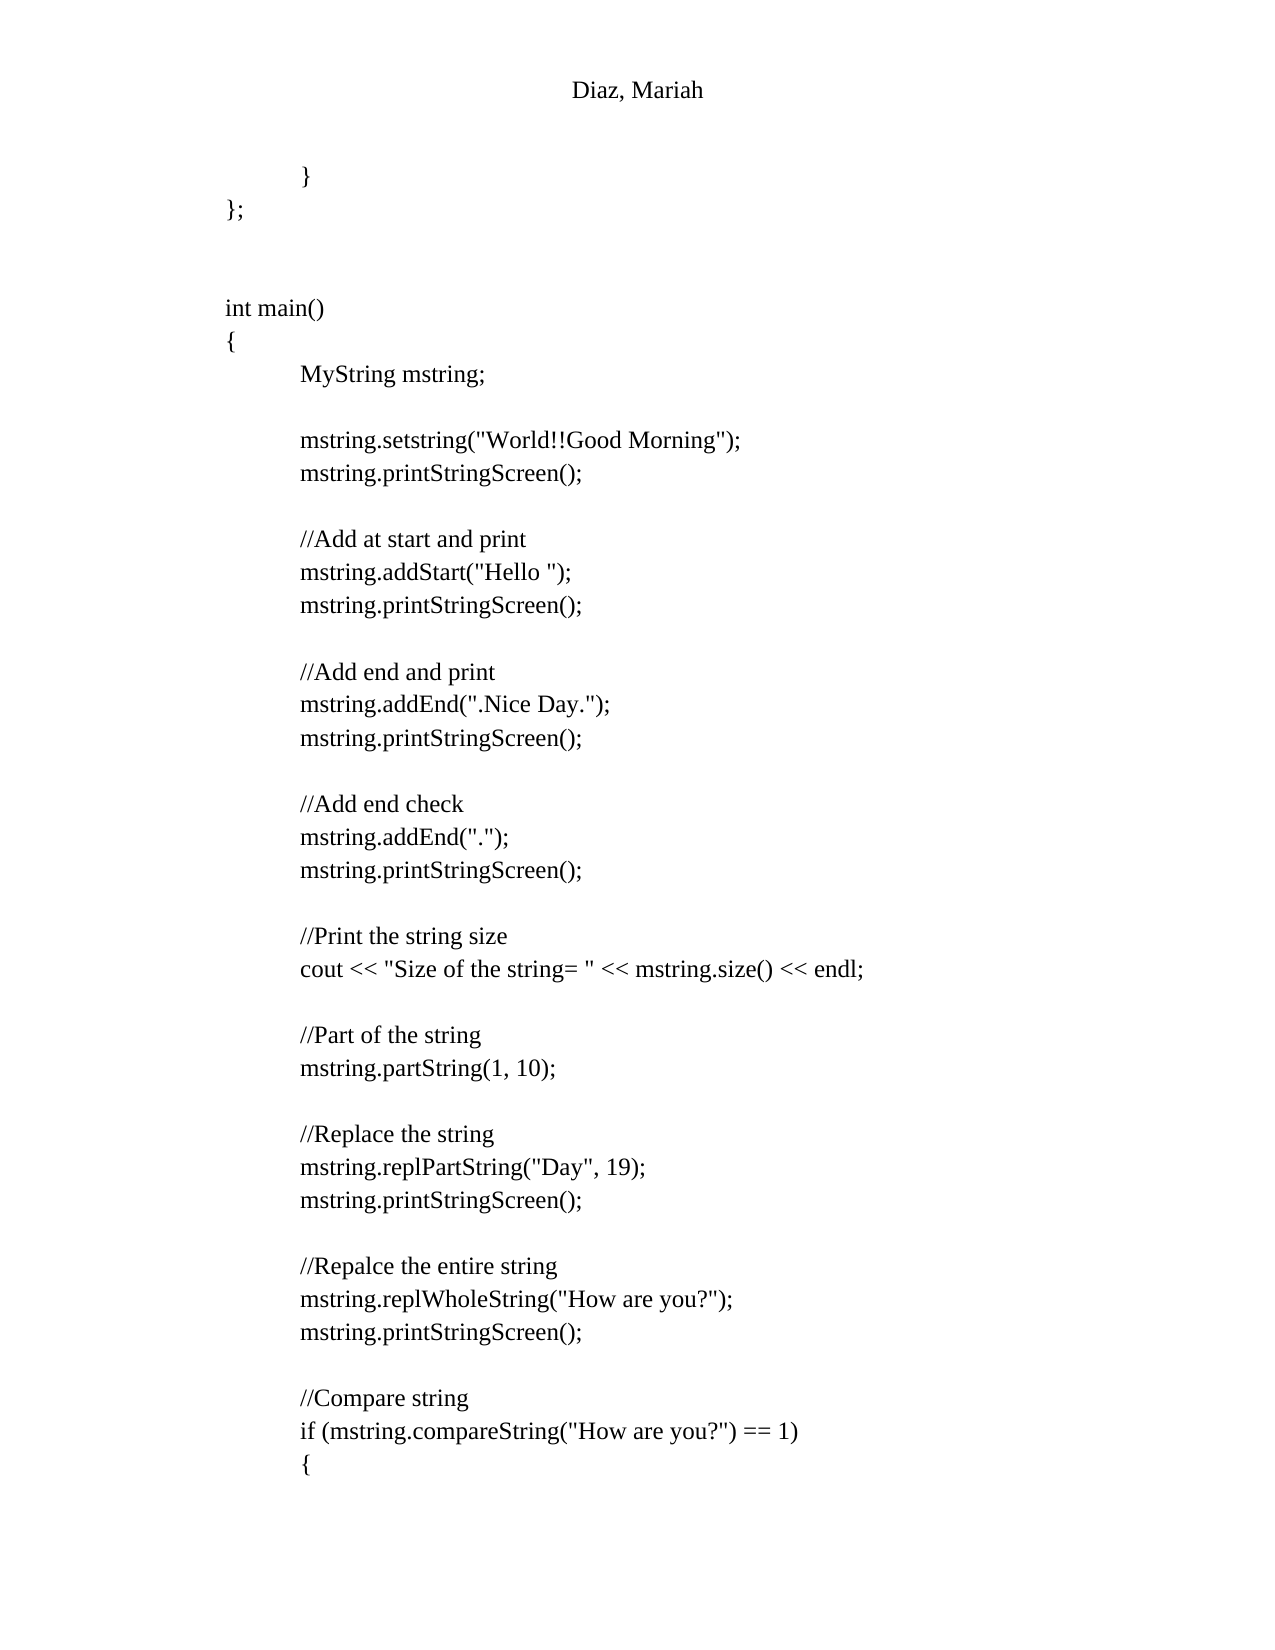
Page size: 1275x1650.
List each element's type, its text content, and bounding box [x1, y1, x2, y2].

list mstring.printStringScreen(); [225, 1185, 1125, 1214]
list //Print the string size [225, 921, 1125, 949]
list int main() [225, 293, 1125, 322]
list mstring.printStringScreen(); [225, 855, 1125, 883]
list //Repalce the entire string [225, 1251, 1125, 1280]
list mstring.printStringScreen(); [225, 1317, 1125, 1346]
list { [225, 1449, 1125, 1478]
list //Add end check [225, 789, 1125, 817]
list { [225, 326, 1125, 355]
list mstring.replWholeString("How are you?"); [225, 1284, 1125, 1313]
list //Compare string [225, 1383, 1125, 1412]
list mstring.printStringScreen(); [225, 458, 1125, 487]
list } [225, 161, 1125, 190]
list //Add end and print [225, 657, 1125, 685]
list mstring.printStringScreen(); [225, 723, 1125, 751]
list mstring.addEnd(".Nice Day."); [225, 689, 1125, 718]
list //Part of the string [225, 1020, 1125, 1048]
list cout << "Size of the string= " << mstring.size() << endl; [225, 954, 1125, 982]
list }; [225, 194, 1125, 223]
list mstring.addStart("Hello "); [225, 557, 1125, 586]
list if (mstring.compareString("How are you?") == 1) [225, 1416, 1125, 1445]
list mstring.printStringScreen(); [225, 591, 1125, 619]
list //Replace the string [225, 1119, 1125, 1148]
list mstring.setstring("World!!Good Morning"); [225, 425, 1125, 454]
list mstring.replPartString("Day", 19); [225, 1152, 1125, 1181]
list //Add at start and print [225, 524, 1125, 553]
list mstring.addEnd("."); [225, 822, 1125, 850]
list mstring.partString(1, 10); [225, 1053, 1125, 1082]
list MyString mstring; [225, 359, 1125, 388]
